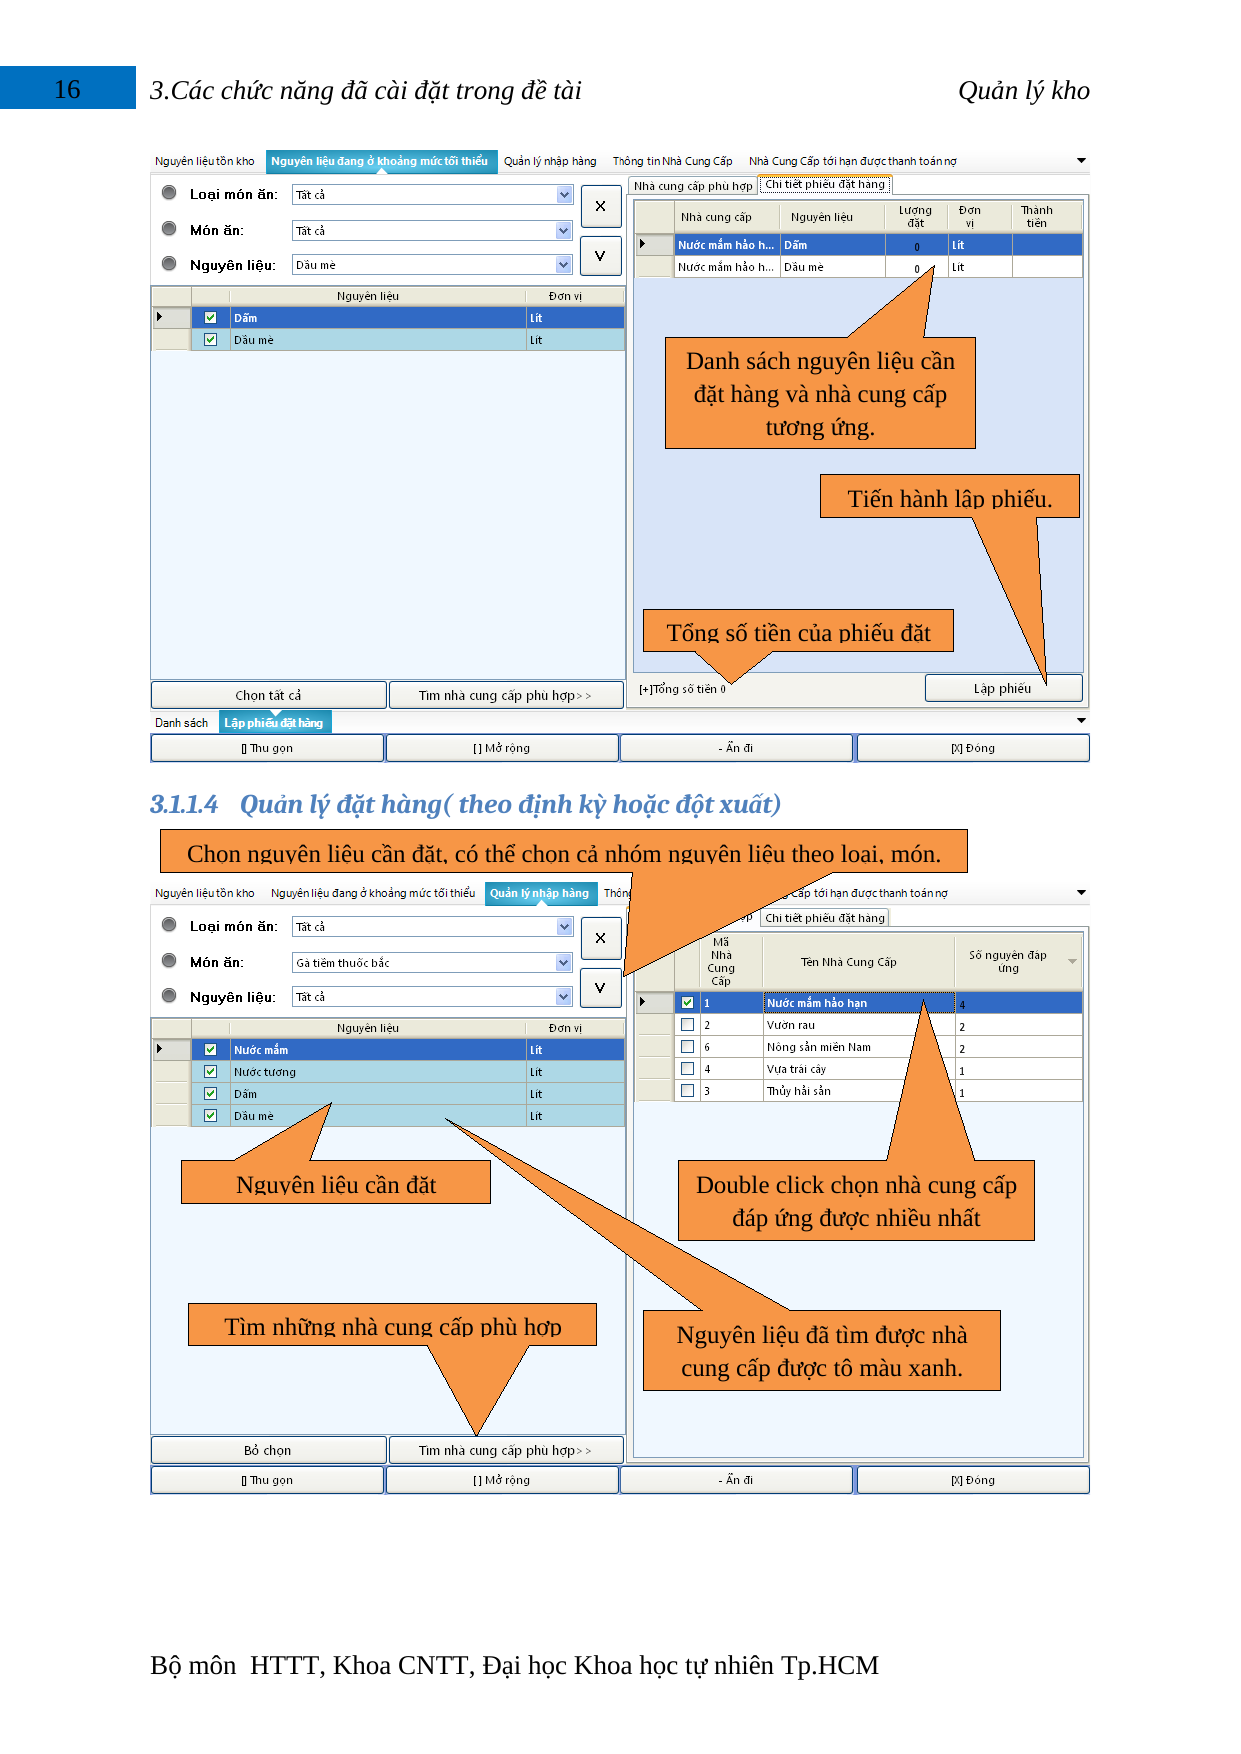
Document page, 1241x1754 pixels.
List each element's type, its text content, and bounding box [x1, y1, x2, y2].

subtitle Quản lý đặt hàng( theo định kỳ hoặc đột xuất) [150, 788, 1090, 821]
picture [150, 150, 1091, 764]
picture [150, 882, 1091, 1496]
